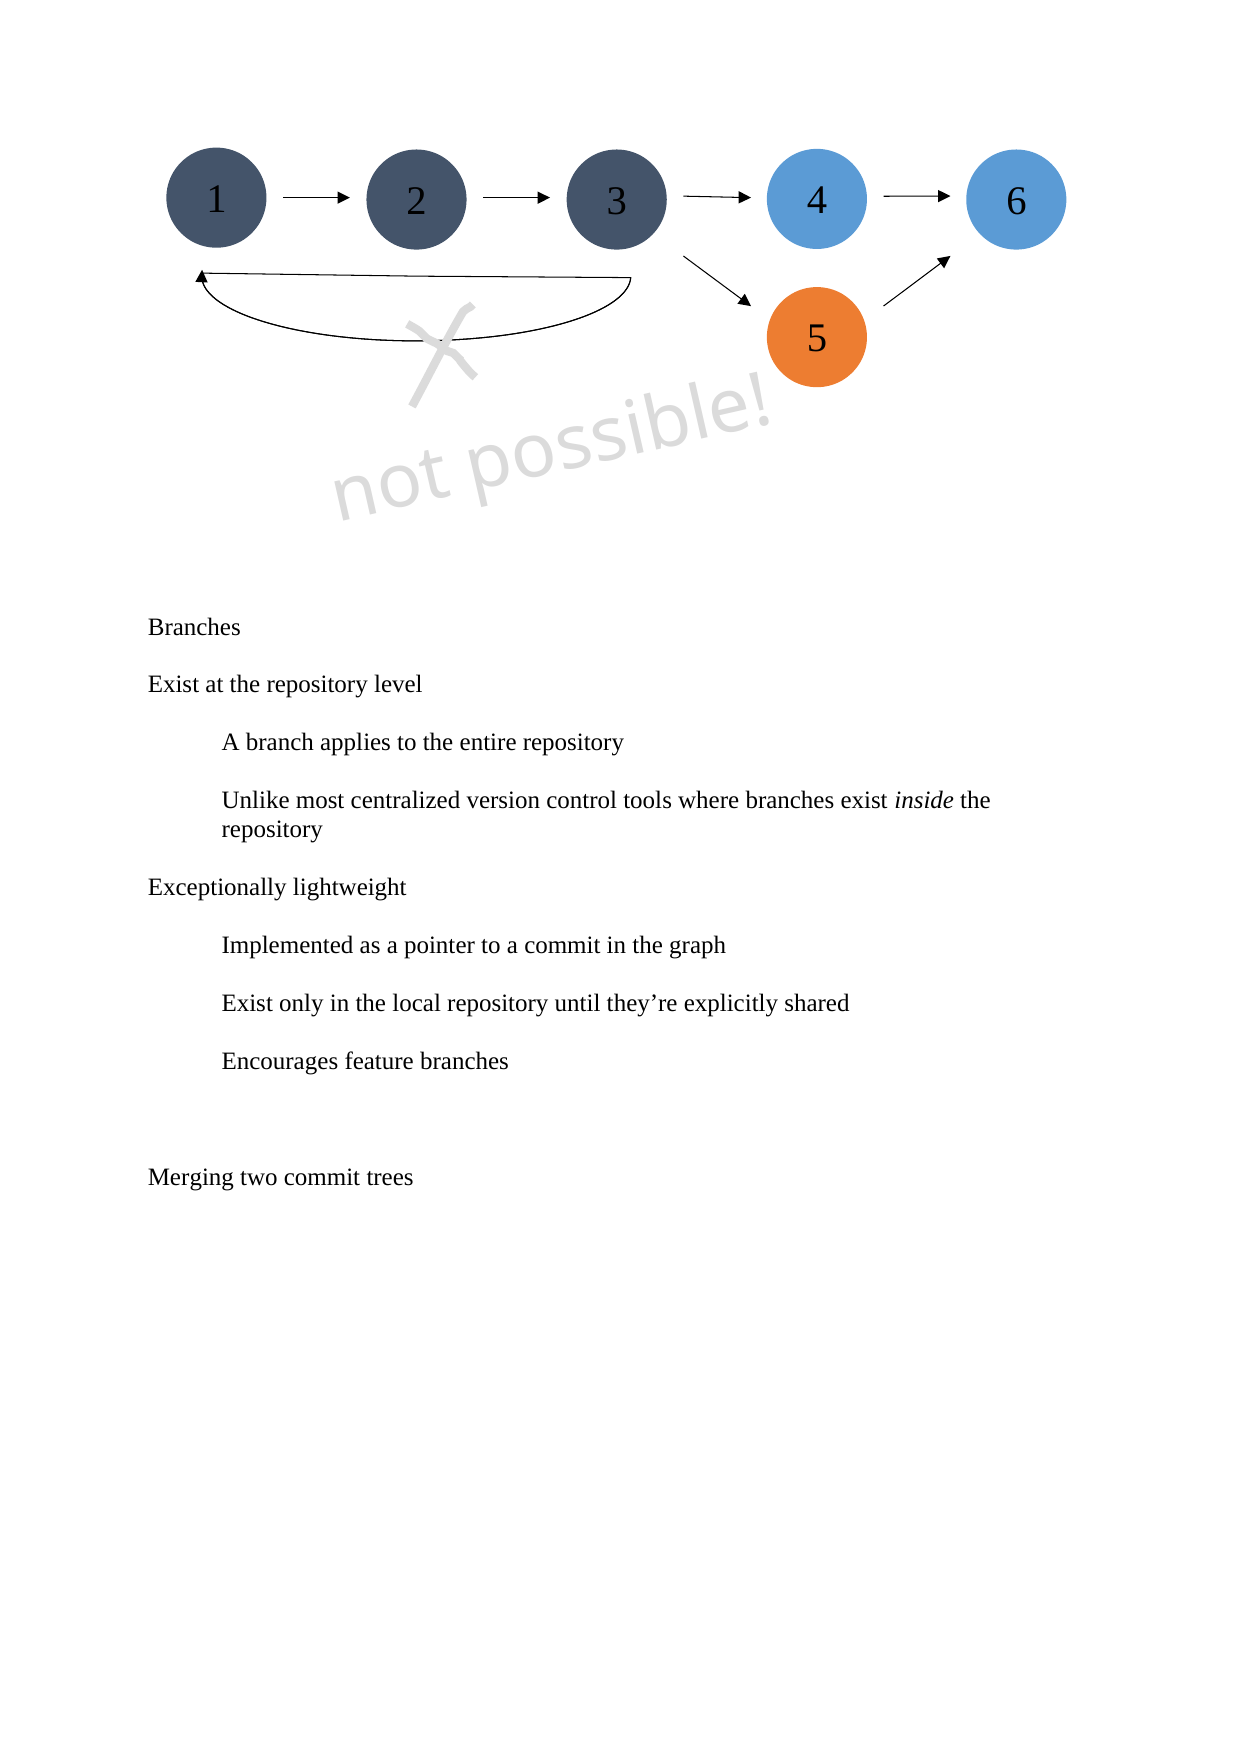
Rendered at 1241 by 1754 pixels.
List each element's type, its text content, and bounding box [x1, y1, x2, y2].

text Merging two commit trees [148, 1162, 1093, 1190]
text Exist only in the local repository until they’re explicitly shared [221, 988, 1093, 1017]
text Implemented as a pointer to a commit in the graph [221, 930, 1093, 959]
text Unlike most centralized version control tools where branches exist inside the repository [221, 785, 1093, 843]
text Exceptionally lightweight [148, 872, 1093, 901]
text A branch applies to the entire repository [221, 727, 1093, 756]
text Exist at the repository level [148, 669, 1093, 698]
text Branches [148, 612, 1093, 640]
text Encourages feature branches [221, 1046, 1093, 1074]
